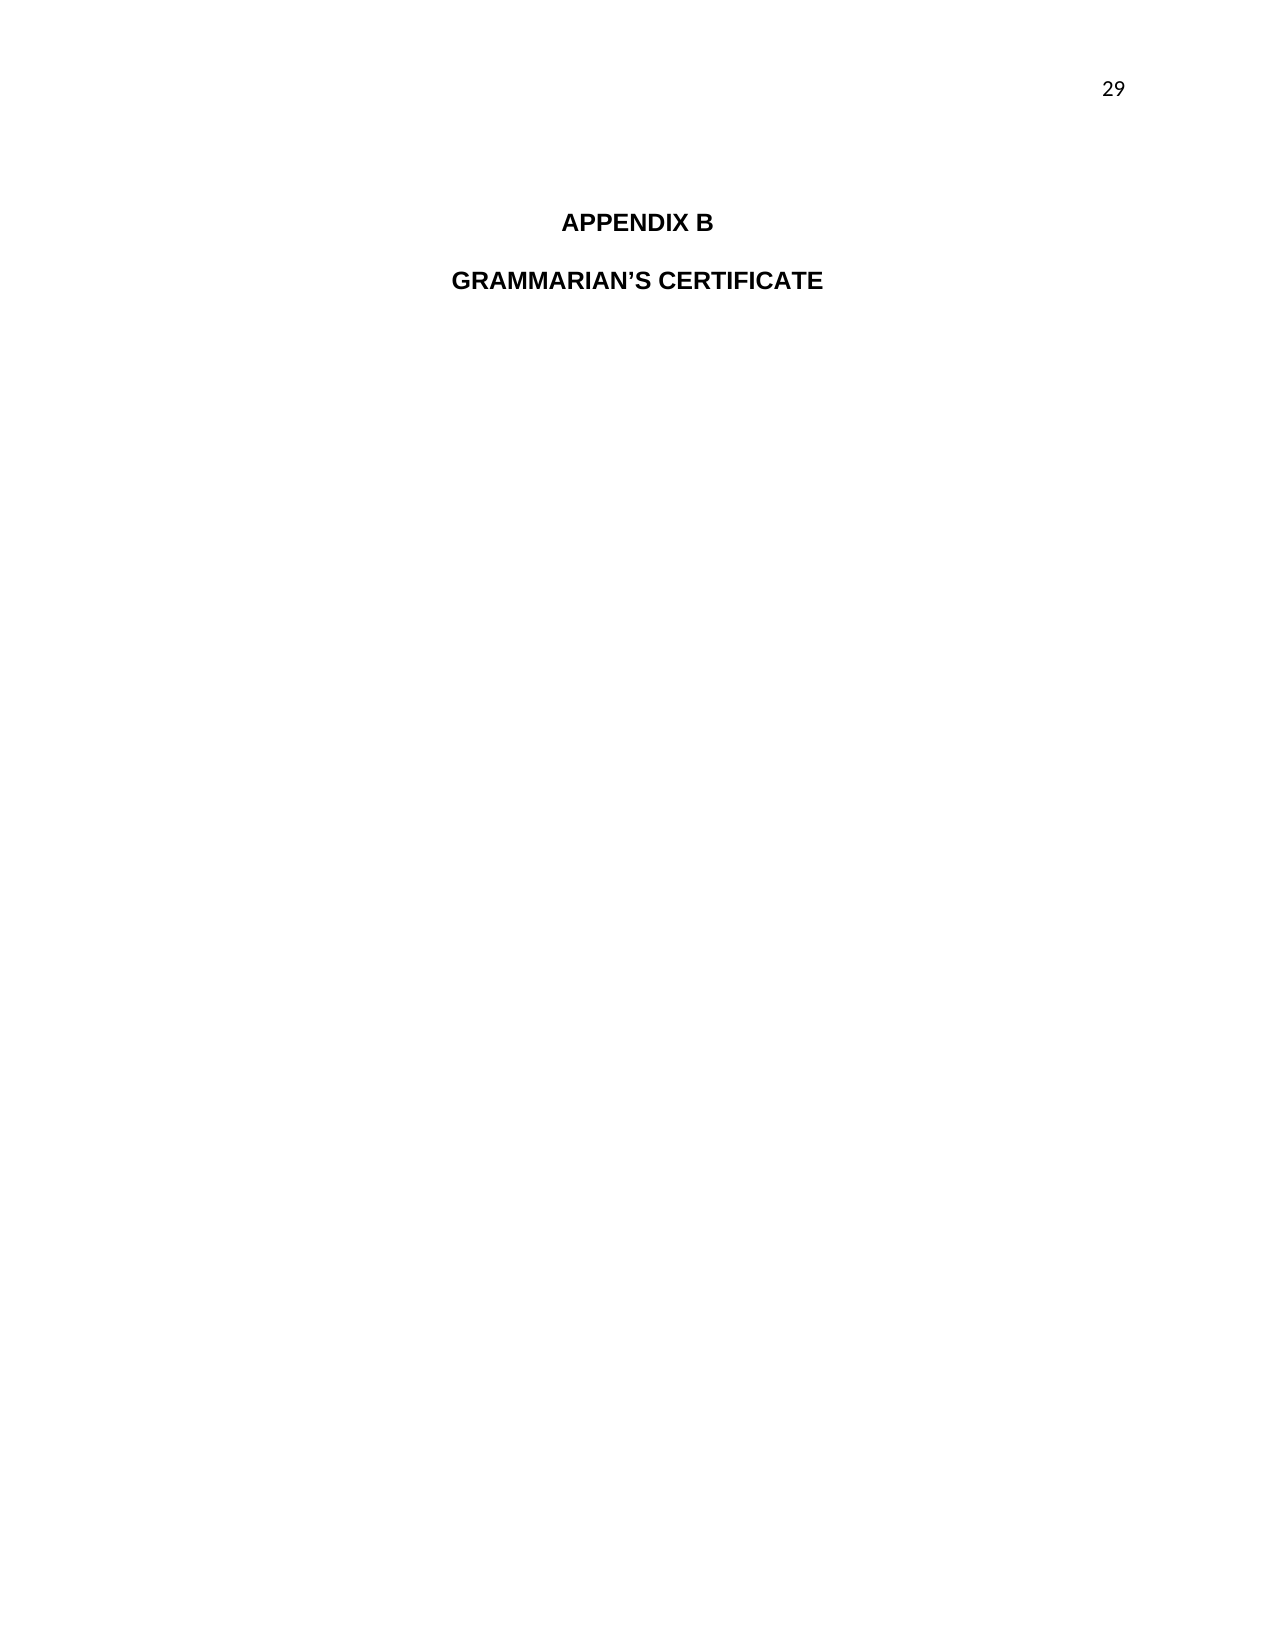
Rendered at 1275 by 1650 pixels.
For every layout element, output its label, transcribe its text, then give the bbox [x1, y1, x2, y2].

text GRAMMARIAN’S CERTIFICATE [150, 266, 1125, 294]
text APPENDIX B [150, 208, 1125, 237]
